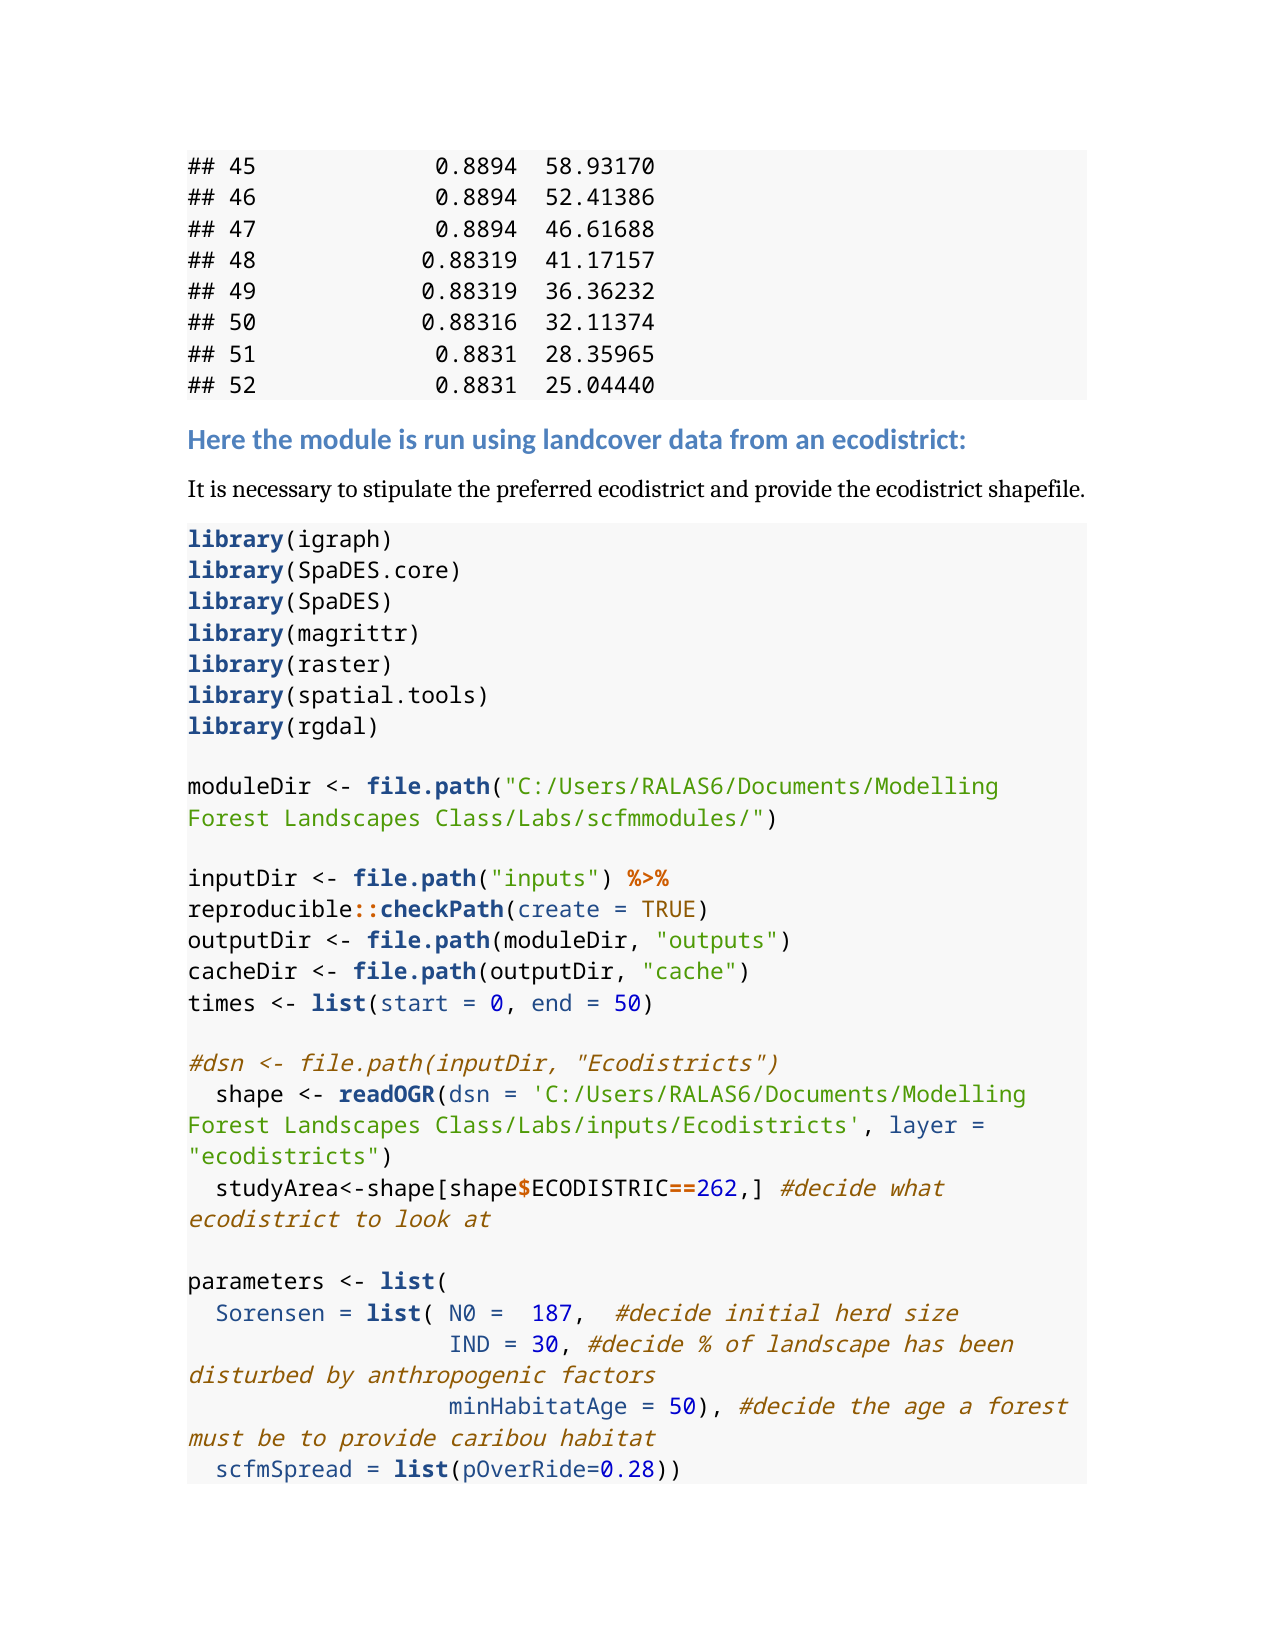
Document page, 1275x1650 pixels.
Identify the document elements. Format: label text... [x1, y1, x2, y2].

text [187, 150, 1087, 400]
subtitle Here the module is run using landcover data from an ecodistrict: [187, 421, 1087, 456]
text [187, 523, 1087, 1484]
text It is necessary to stipulate the preferred ecodistrict and provide the ecodistrict shapefile. [187, 475, 1087, 504]
